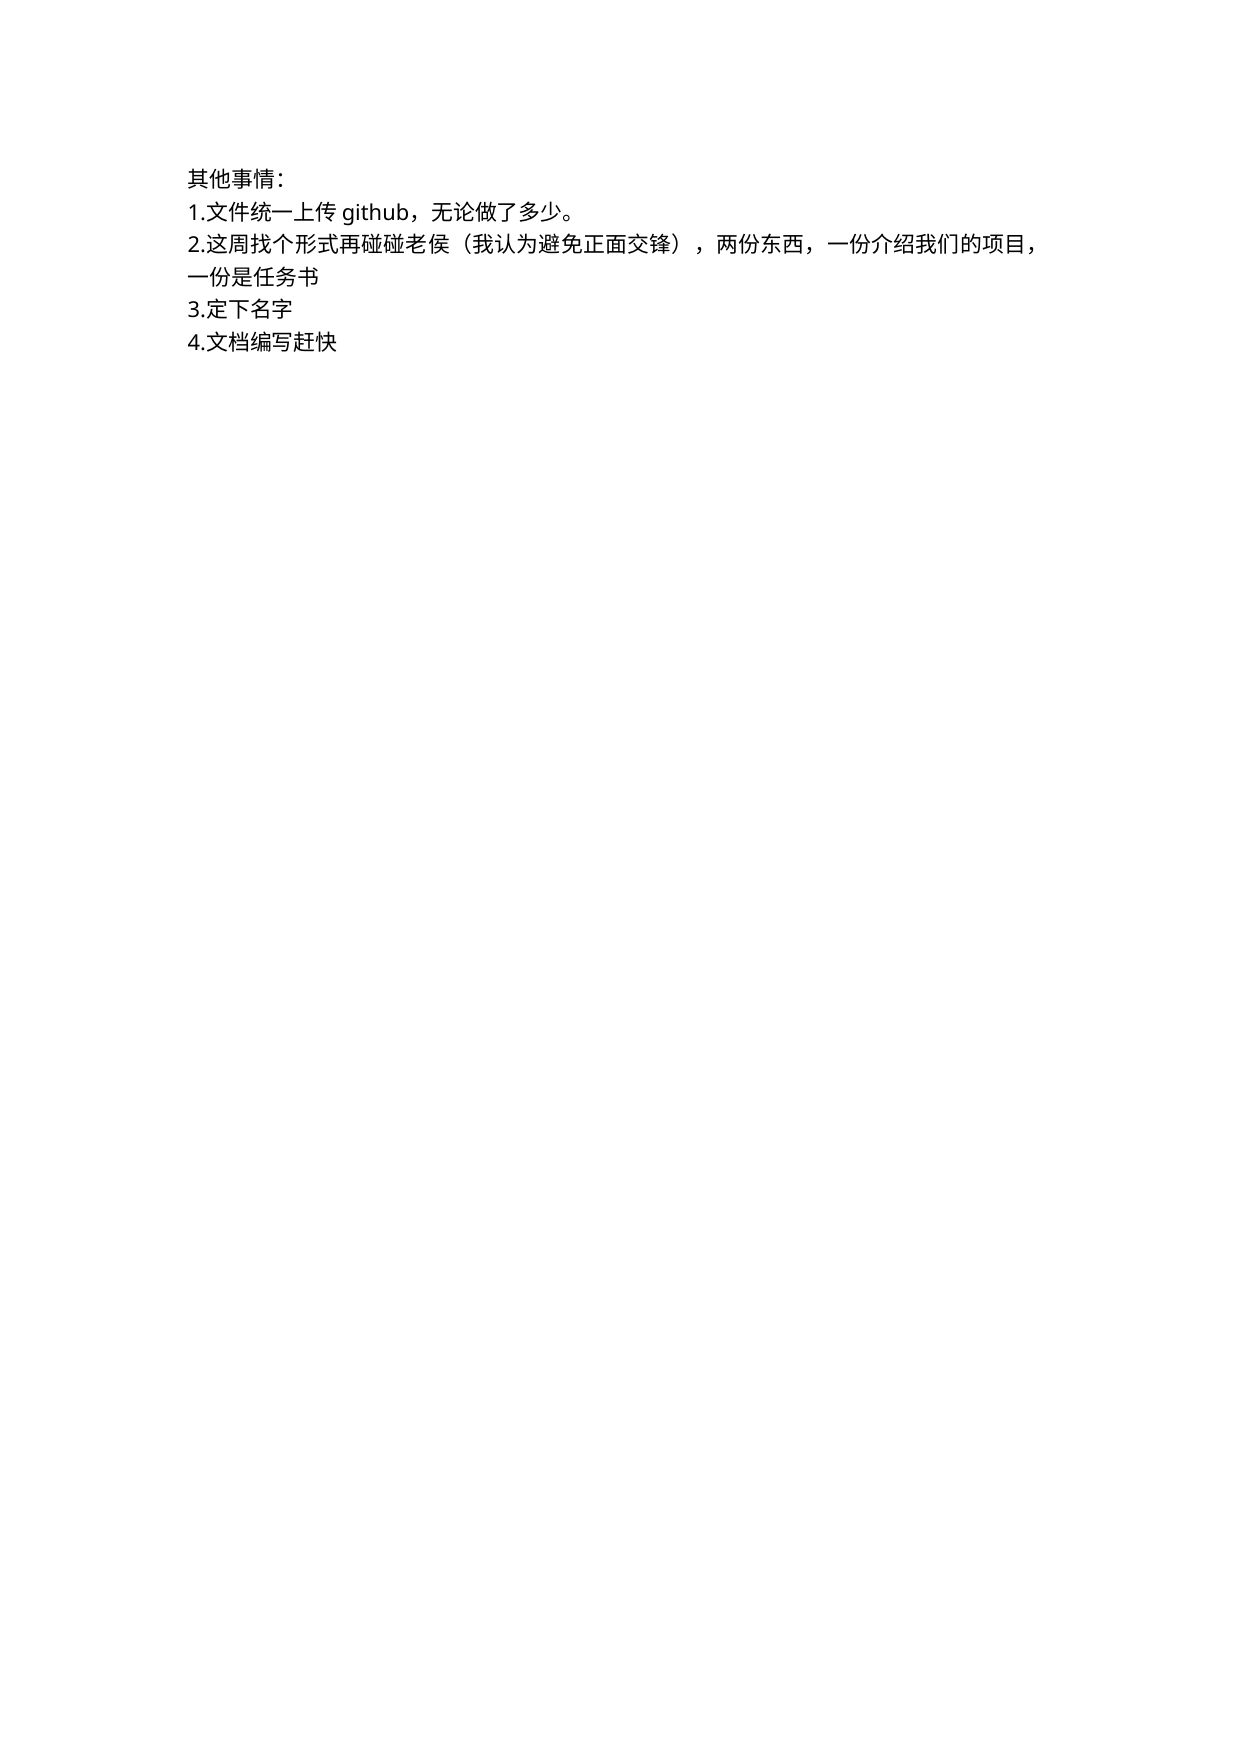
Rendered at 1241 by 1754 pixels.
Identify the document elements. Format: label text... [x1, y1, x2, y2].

text 4.文档编写赶快 [187, 324, 1053, 357]
text 2.这周找个形式再碰碰老侯（我认为避免正面交锋），两份东西，一份介绍我们的项目，一份是任务书 [187, 227, 1053, 292]
text 3.定下名字 [187, 292, 1053, 324]
text 其他事情： [187, 162, 1053, 194]
text 1.文件统一上传github，无论做了多少。 [187, 194, 1053, 227]
